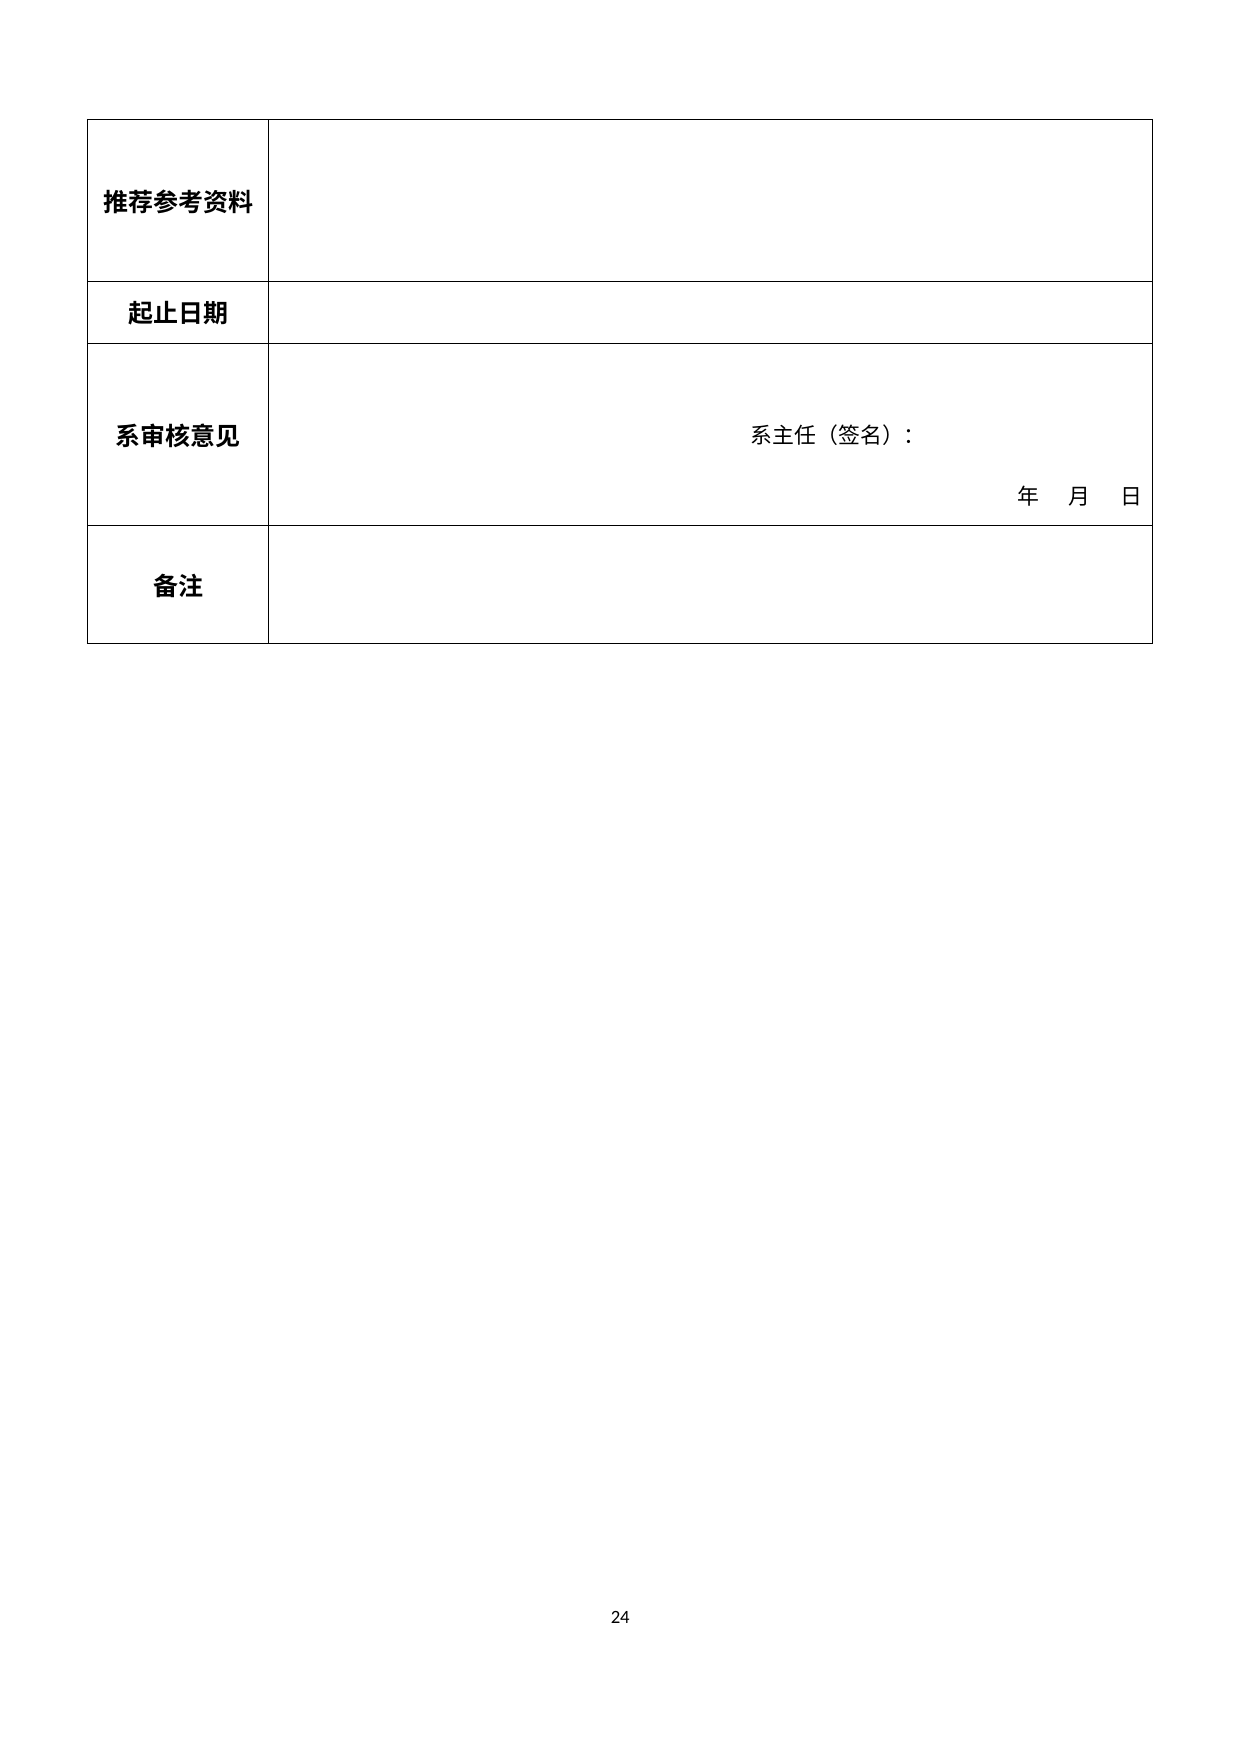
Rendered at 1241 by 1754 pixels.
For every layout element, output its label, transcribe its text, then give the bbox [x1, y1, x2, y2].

table_cell 起止日期 [88, 282, 268, 342]
table_cell 推荐参考资料 [88, 120, 268, 281]
table_cell [269, 526, 1152, 643]
table_cell 备注 [88, 526, 268, 643]
table_cell [269, 282, 1152, 342]
table_cell 系审核意见 [88, 344, 268, 525]
table_cell [269, 120, 1152, 281]
table_cell 系主任（签名）： 年 月 日 [269, 344, 1152, 525]
